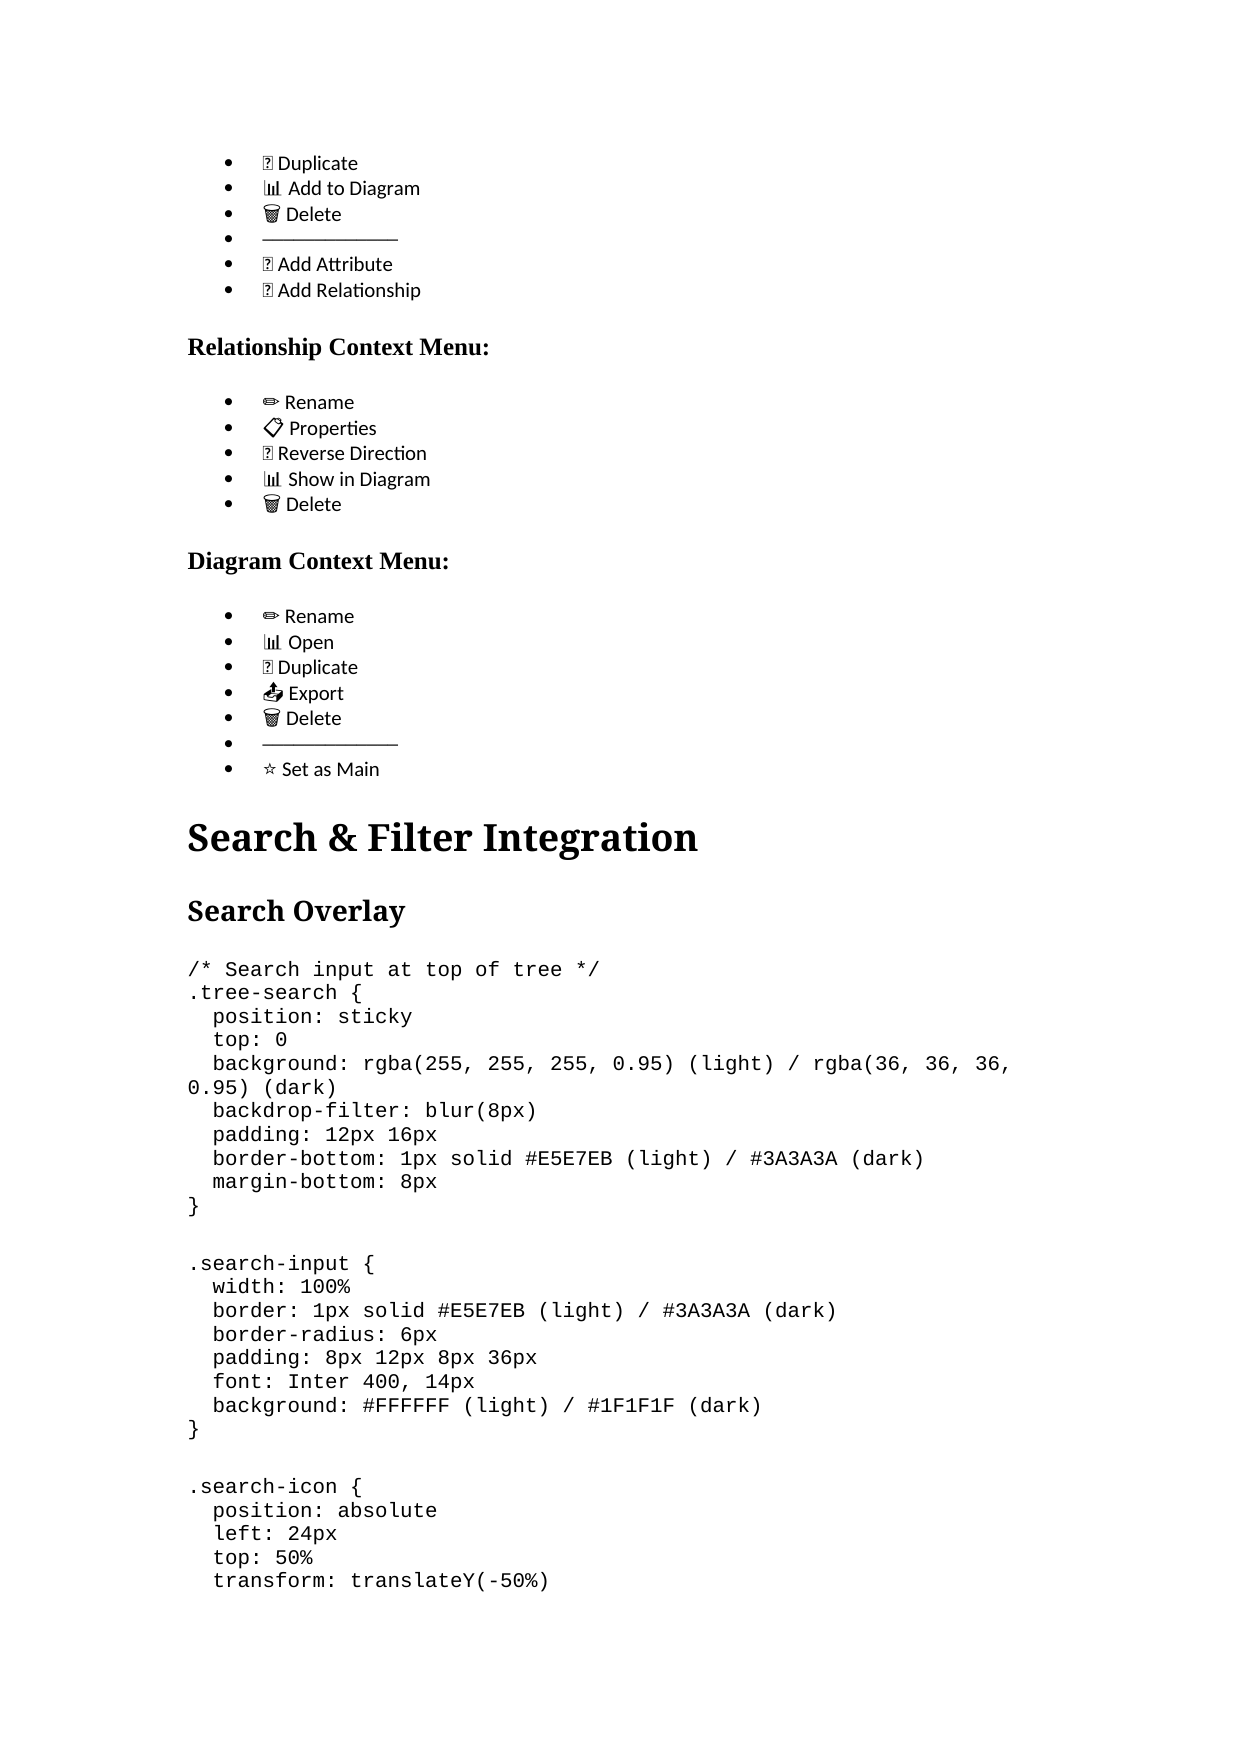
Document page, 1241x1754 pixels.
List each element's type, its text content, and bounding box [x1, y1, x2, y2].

list 🗑️ Delete [225, 491, 1053, 517]
list ✏️ Rename [225, 604, 1053, 629]
text width: 100% [187, 1276, 1053, 1300]
text top: 0 [187, 1029, 1053, 1053]
text background: #FFFFFF (light) / #1F1F1F (dark) [187, 1394, 1053, 1418]
text backdrop-filter: blur(8px) [187, 1100, 1053, 1124]
text border: 1px solid #E5E7EB (light) / #3A3A3A (dark) [187, 1300, 1053, 1324]
list ✏️ Rename [225, 389, 1053, 415]
text padding: 8px 12px 8px 36px [187, 1347, 1053, 1371]
list 🔄 Duplicate [225, 654, 1053, 680]
text position: sticky [187, 1006, 1053, 1029]
subtitle Search Overlay [187, 891, 1053, 929]
list 🔄 Duplicate [225, 150, 1053, 175]
text padding: 12px 16px [187, 1124, 1053, 1148]
text } [187, 1195, 1053, 1219]
list ➕ Add Attribute [225, 252, 1053, 277]
list ───────────── [225, 731, 1053, 756]
list 📊 Add to Diagram [225, 175, 1053, 201]
list 🗑️ Delete [225, 201, 1053, 226]
text left: 24px [187, 1523, 1053, 1547]
list ⭐ Set as Main [225, 756, 1053, 782]
text /* Search input at top of tree */ [187, 958, 1053, 982]
text border-bottom: 1px solid #E5E7EB (light) / #3A3A3A (dark) [187, 1148, 1053, 1171]
list 📊 Show in Diagram [225, 466, 1053, 491]
text .search-icon { [187, 1476, 1053, 1499]
text } [187, 1418, 1053, 1442]
text Relationship Context Menu: [187, 332, 1053, 360]
list 📤 Export [225, 680, 1053, 705]
list 🔗 Add Relationship [225, 277, 1053, 302]
text Diagram Context Menu: [187, 546, 1053, 574]
subtitle Search & Filter Integration [187, 811, 1053, 862]
text .search-input { [187, 1253, 1053, 1276]
text border-radius: 6px [187, 1324, 1053, 1347]
text margin-bottom: 8px [187, 1171, 1053, 1195]
text transform: translateY(-50%) [187, 1571, 1053, 1594]
list 📋 Properties [225, 415, 1053, 440]
list 🔄 Reverse Direction [225, 440, 1053, 466]
list 📊 Open [225, 629, 1053, 654]
text font: Inter 400, 14px [187, 1371, 1053, 1394]
text top: 50% [187, 1547, 1053, 1571]
list ───────────── [225, 226, 1053, 252]
text position: absolute [187, 1499, 1053, 1523]
list 🗑️ Delete [225, 705, 1053, 731]
text background: rgba(255, 255, 255, 0.95) (light) / rgba(36, 36, 36, 0.95) (dark) [187, 1053, 1053, 1100]
text .tree-search { [187, 982, 1053, 1006]
